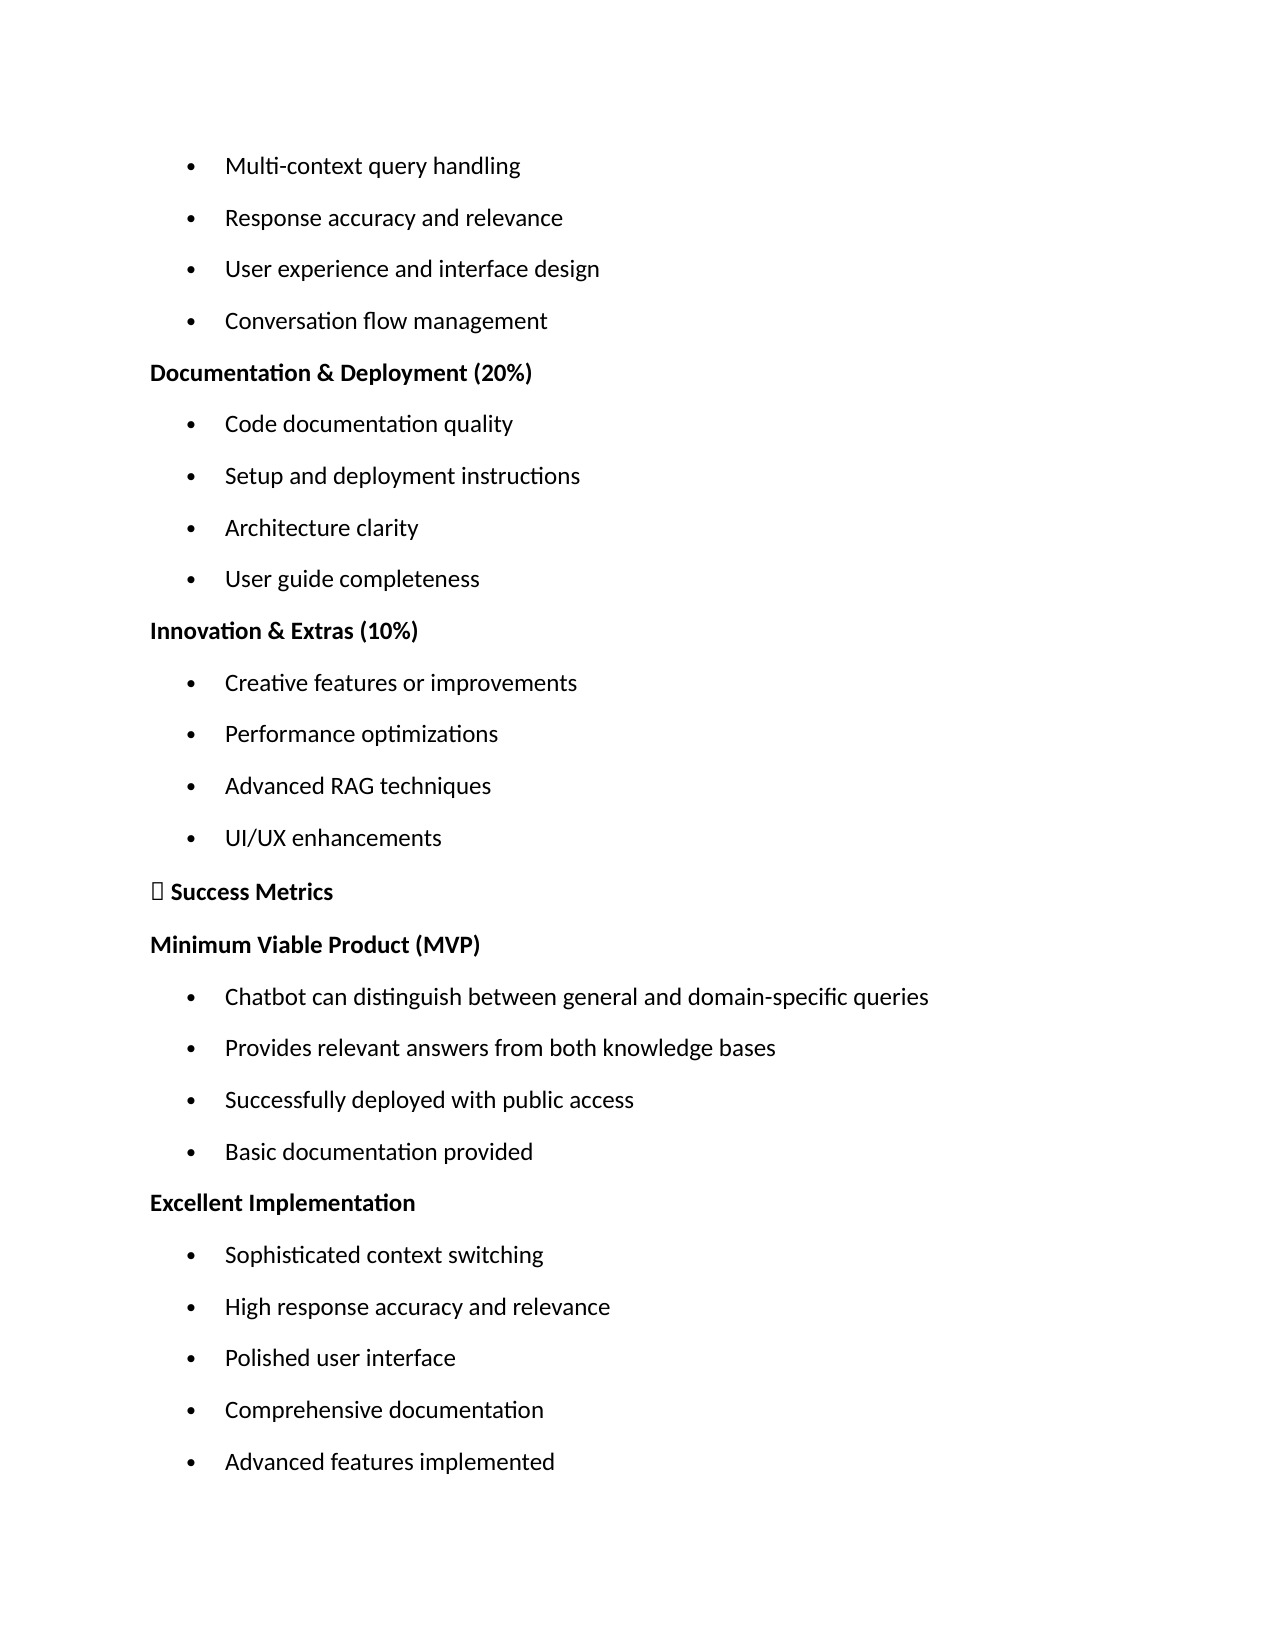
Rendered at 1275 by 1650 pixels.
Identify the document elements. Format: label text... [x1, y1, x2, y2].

text Minimum Viable Product (MVP) [150, 929, 1125, 960]
list Setup and deployment instructions [187, 460, 1125, 491]
list Polished user interface [187, 1342, 1125, 1373]
list Sophisticated context switching [187, 1239, 1125, 1270]
list Creative features or improvements [187, 667, 1125, 697]
text Innovation & Extras (10%) [150, 615, 1125, 646]
list Comprehensive documentation [187, 1394, 1125, 1425]
list Multi-context query handling [187, 150, 1125, 181]
text Documentation & Deployment (20%) [150, 357, 1125, 387]
list Performance optimizations [187, 718, 1125, 749]
list UI/UX enhancements [187, 822, 1125, 852]
text 🎯 Success Metrics [150, 873, 1125, 907]
list Successfully deployed with public access [187, 1084, 1125, 1115]
list Response accuracy and relevance [187, 202, 1125, 232]
list High response accuracy and relevance [187, 1291, 1125, 1321]
list Conversation flow management [187, 305, 1125, 336]
list Advanced features implemented [187, 1446, 1125, 1476]
list Architecture clarity [187, 512, 1125, 542]
list User guide completeness [187, 563, 1125, 594]
text Excellent Implementation [150, 1187, 1125, 1218]
list Chatbot can distinguish between general and domain-specific queries [187, 981, 1125, 1011]
list Basic documentation provided [187, 1136, 1125, 1166]
list Provides relevant answers from both knowledge bases [187, 1032, 1125, 1063]
list Advanced RAG techniques [187, 770, 1125, 801]
list Code documentation quality [187, 408, 1125, 439]
list User experience and interface design [187, 253, 1125, 284]
